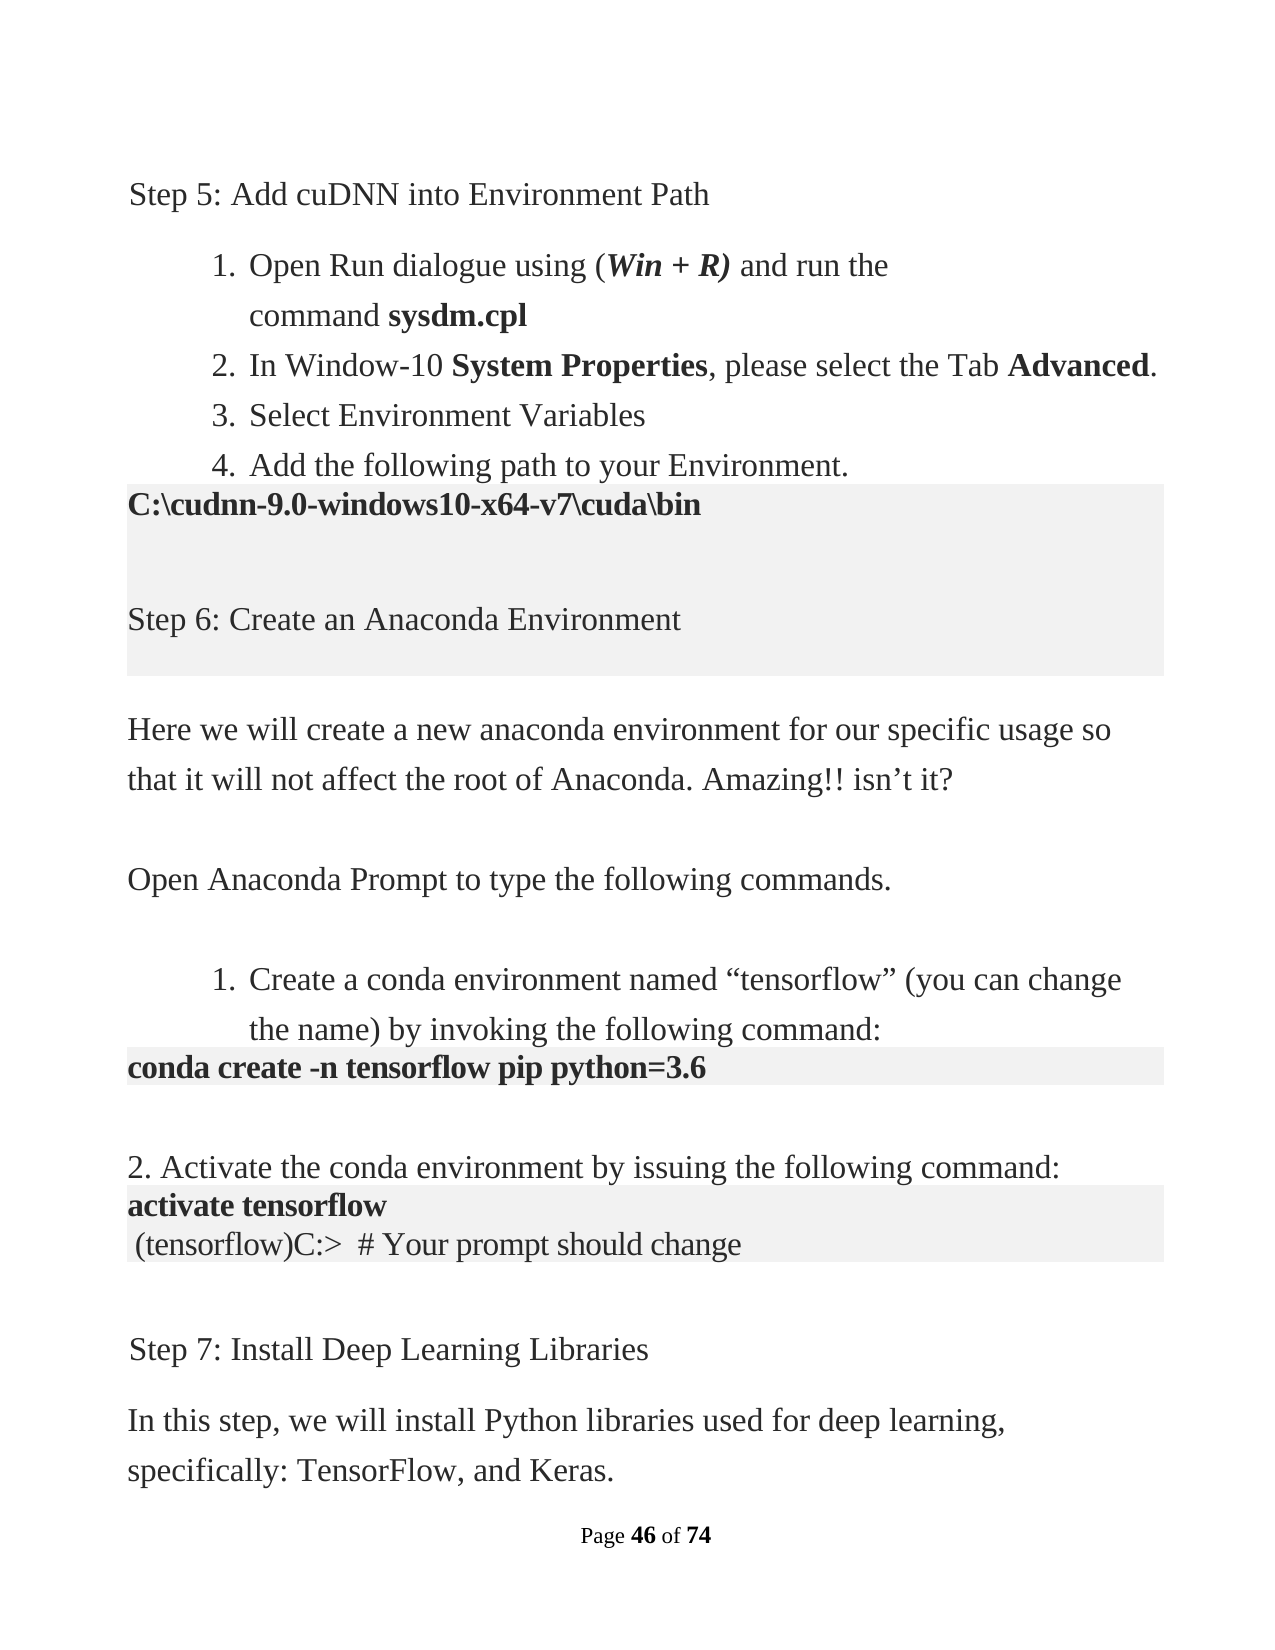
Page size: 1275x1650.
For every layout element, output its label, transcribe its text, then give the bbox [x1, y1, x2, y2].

text C:\cudnn-9.0-windows10-x64-v7\cuda\bin [127, 484, 1164, 522]
text activate tensorflow (tensorflow)C:> # Your prompt should change [127, 1185, 1164, 1262]
subtitle Step 5: Add cuDNN into Environment Path [128, 156, 1164, 212]
list Open Run dialogue using (Win + R) and run the command sysdm.cpl [211, 234, 1164, 334]
list Add the following path to your Environment. [211, 434, 1164, 484]
list Select Environment Variables [211, 384, 1164, 434]
list Create a conda environment named “tensorflow” (you can change the name) by invoking the following command: [211, 947, 1164, 1047]
text Open Anaconda Prompt to type the following commands. [127, 847, 1164, 897]
subtitle Step 7: Install Deep Learning Libraries [128, 1311, 1164, 1367]
text 2. Activate the conda environment by issuing the following command: [127, 1135, 1164, 1185]
text Here we will create a new anaconda environment for our specific usage so that it will not affect the root of Anaconda. Amazing!! isn’t it? [127, 697, 1164, 797]
list In Window-10 System Properties, please select the Tab Advanced. [211, 334, 1164, 384]
text conda create -n tensorflow pip python=3.6 [127, 1047, 1164, 1085]
text Step 6: Create an Anaconda Environment [127, 599, 1164, 637]
text In this step, we will install Python libraries used for deep learning, specifically: TensorFlow, and Keras. [127, 1388, 1164, 1488]
